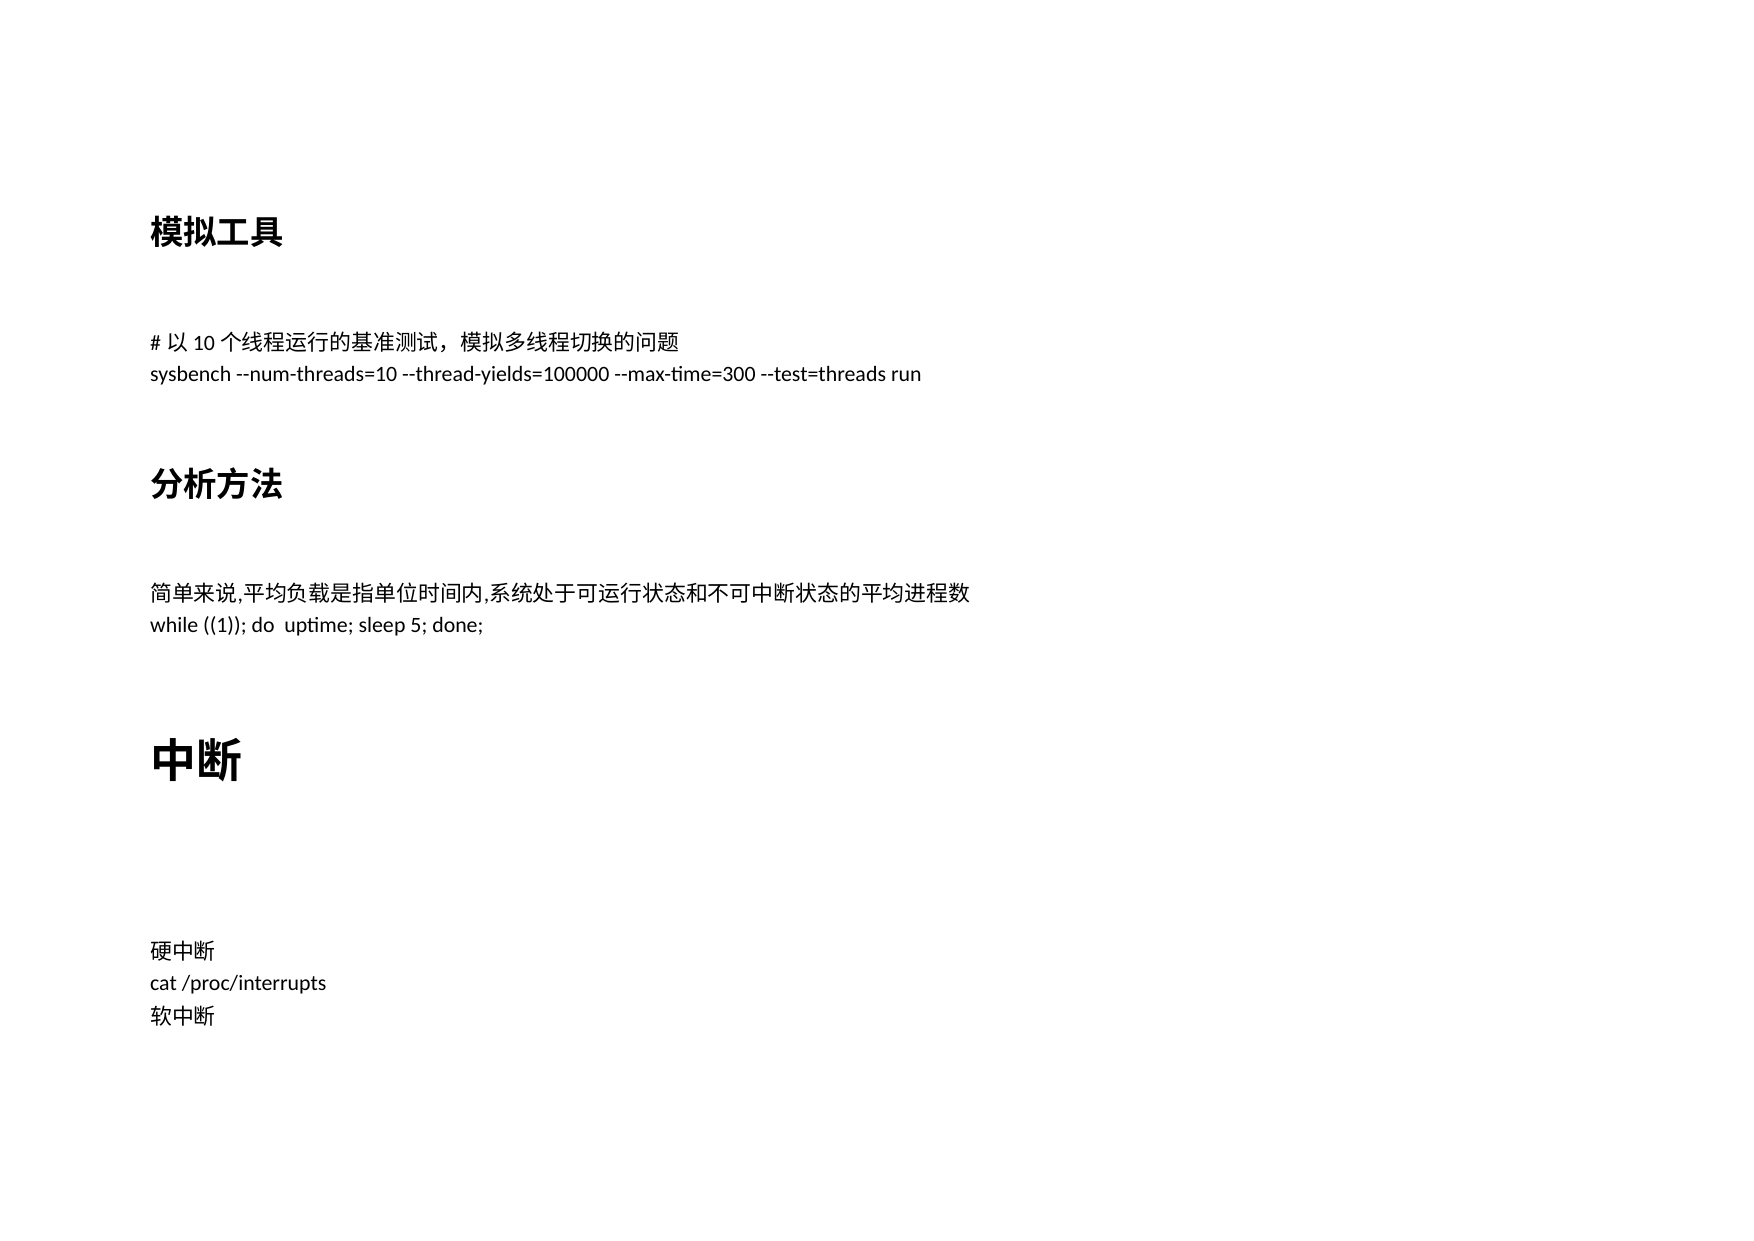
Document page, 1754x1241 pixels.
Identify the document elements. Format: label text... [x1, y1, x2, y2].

subtitle 中断 [150, 709, 1604, 806]
text while ((1)); do uptime; sleep 5; done; [150, 608, 1604, 641]
text 简单来说,平均负载是指单位时间内,系统处于可运行状态和不可中断状态的平均进程数 [150, 576, 1604, 608]
text 硬中断 [150, 933, 1604, 966]
text 软中断 [150, 998, 1604, 1031]
subtitle 分析方法 [150, 449, 1604, 514]
text sysbench --num-threads=10 --thread-yields=100000 --max-time=300 --test=threads run [150, 357, 1604, 389]
text cat /proc/interrupts [150, 966, 1604, 998]
text # 以 10 个线程运行的基准测试，模拟多线程切换的问题 [150, 324, 1604, 357]
subtitle 模拟工具 [150, 198, 1604, 263]
